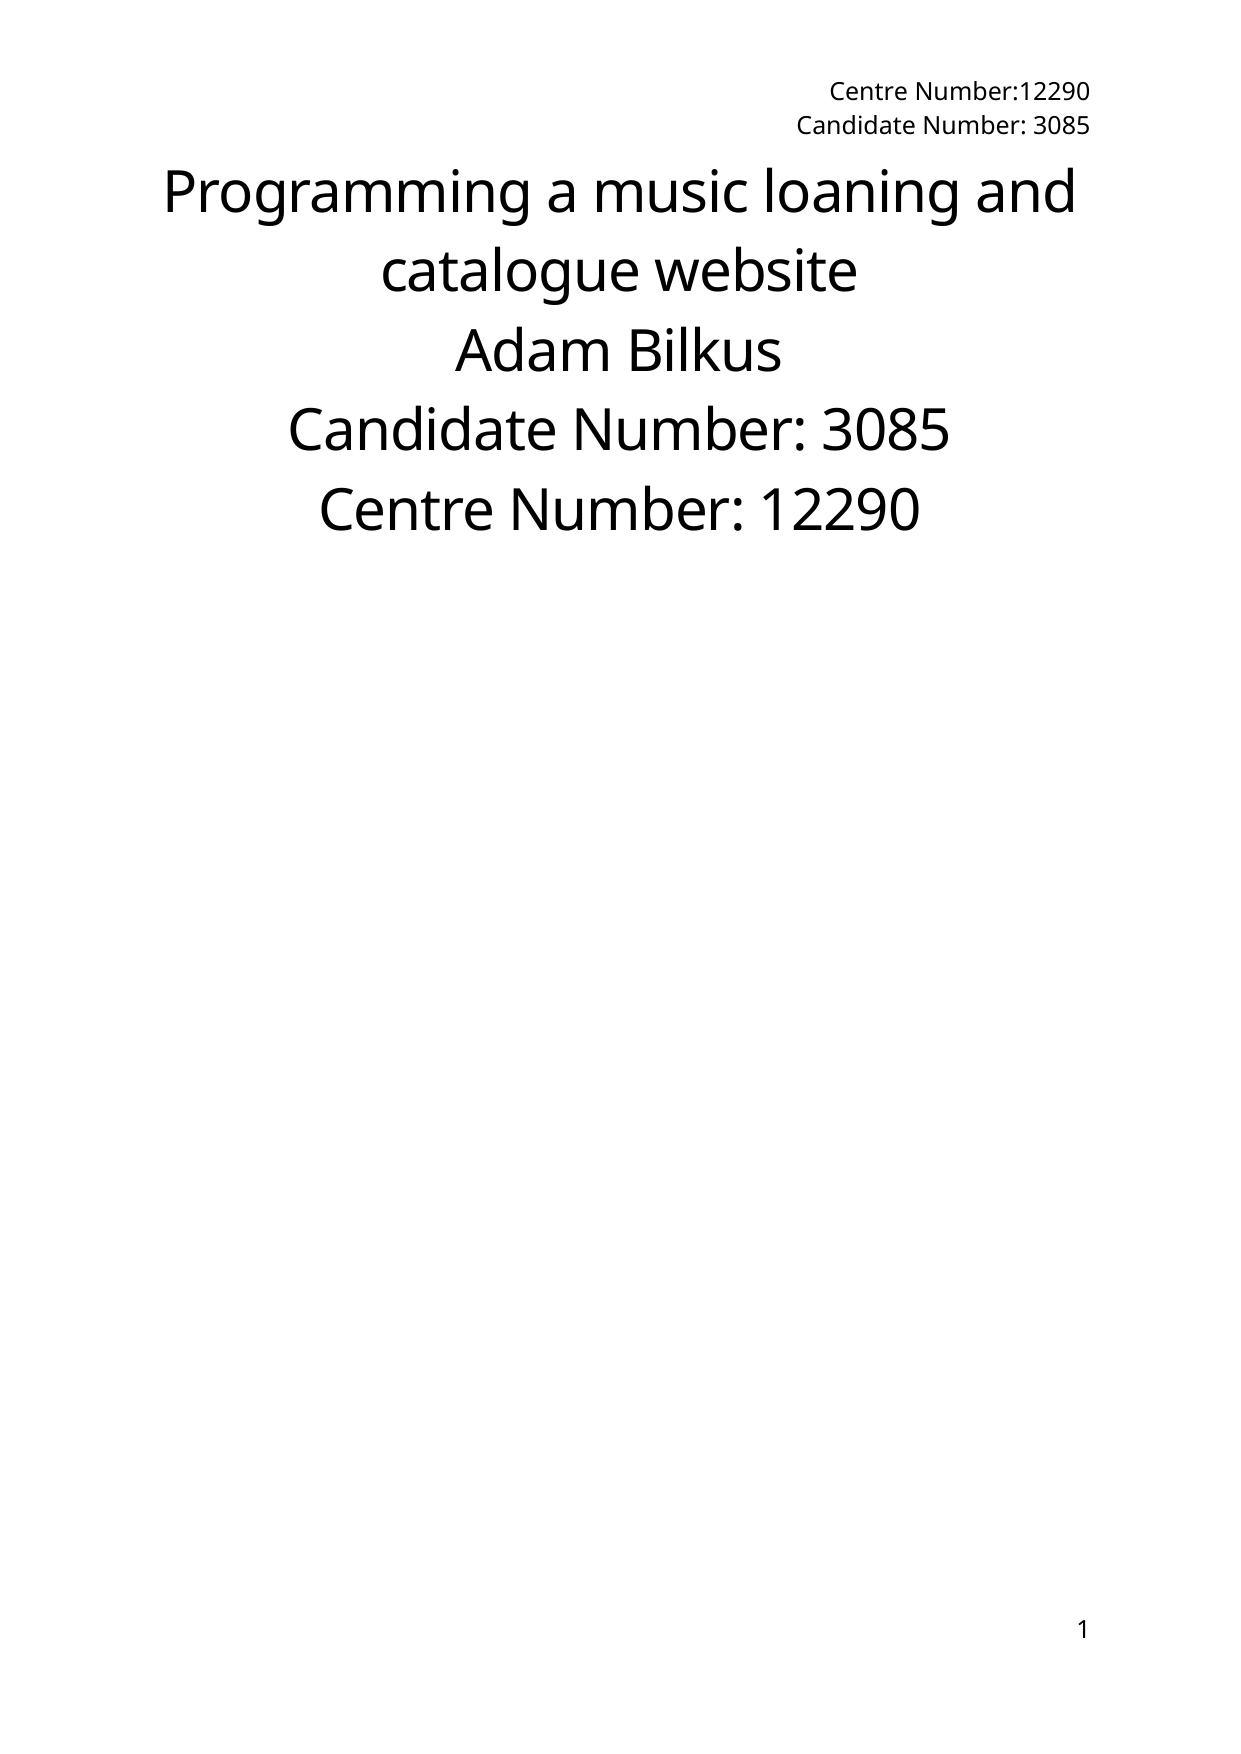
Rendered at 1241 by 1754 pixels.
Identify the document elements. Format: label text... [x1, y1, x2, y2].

title Centre Number: 12290 [150, 468, 1090, 547]
title Programming a music loaning and catalogue website [150, 150, 1090, 309]
title Candidate Number: 3085 [150, 388, 1090, 468]
title Adam Bilkus [150, 309, 1090, 388]
